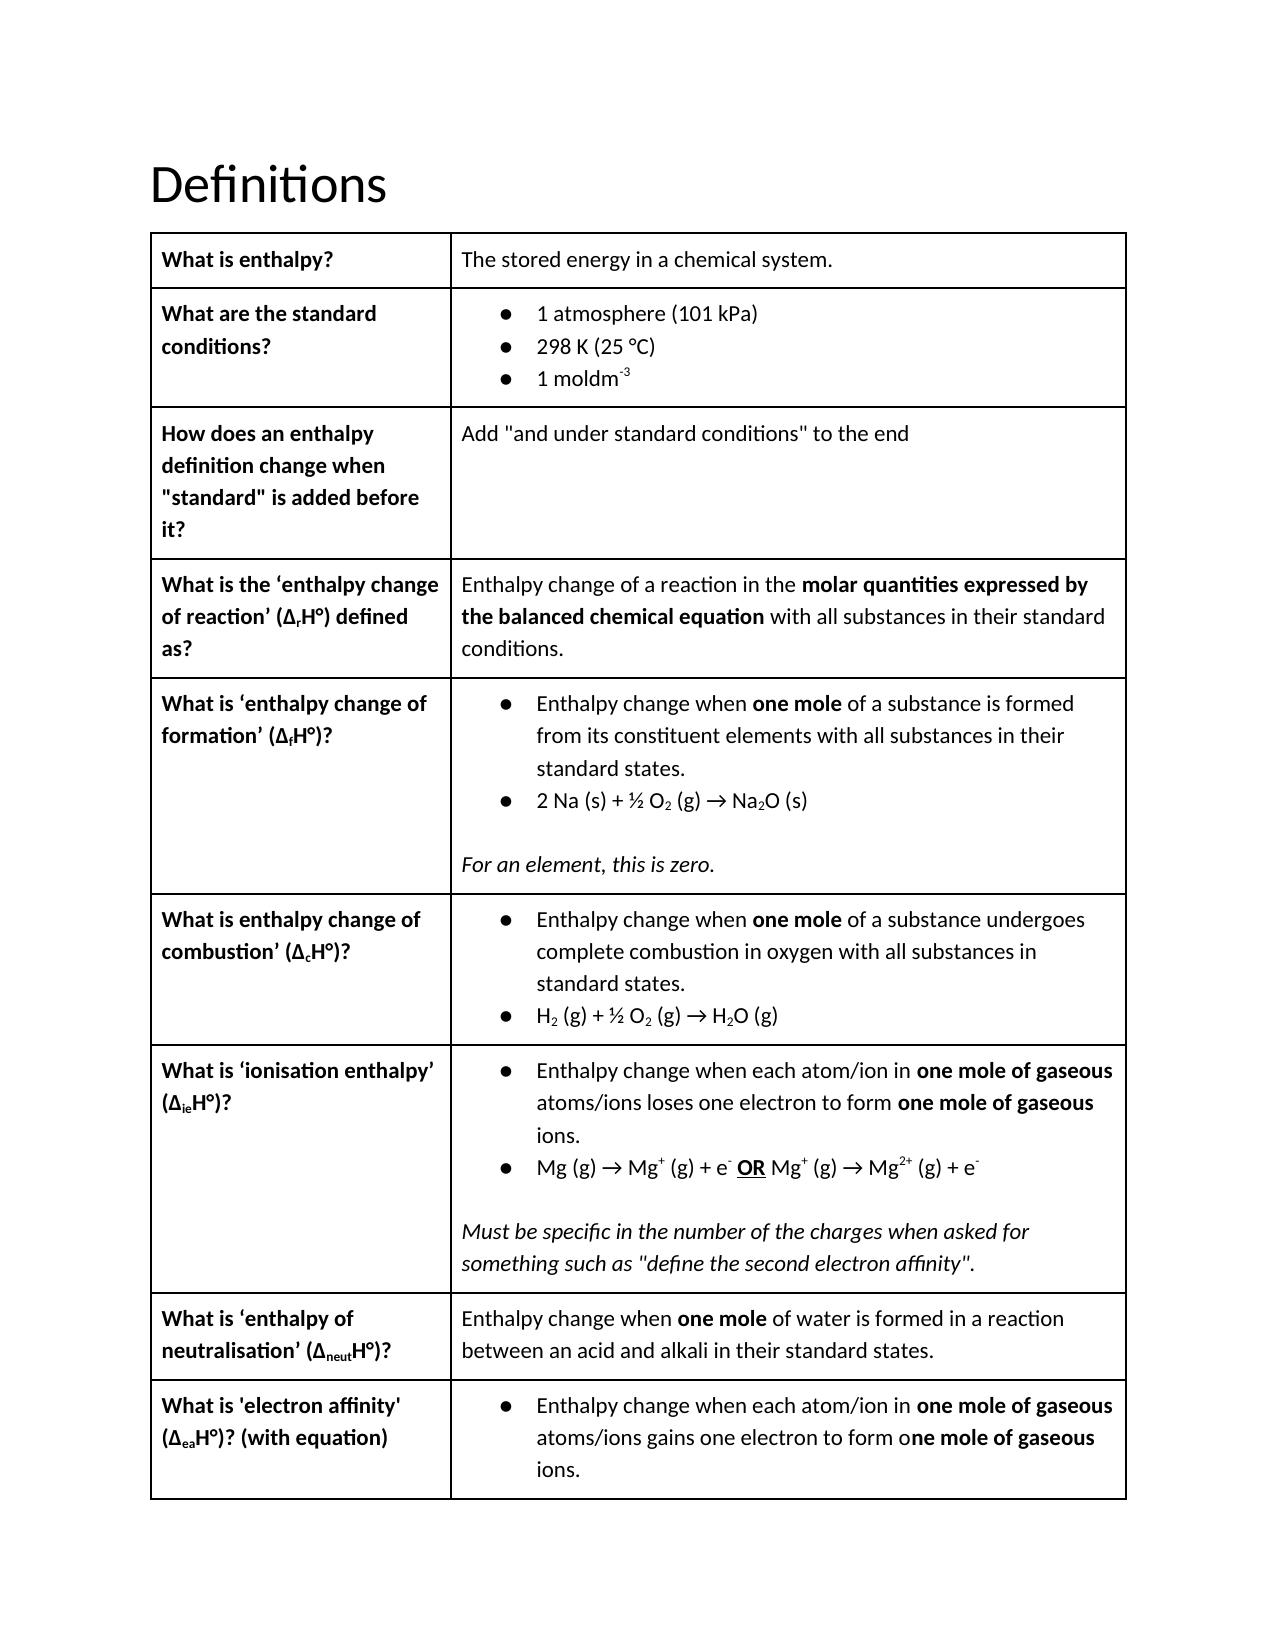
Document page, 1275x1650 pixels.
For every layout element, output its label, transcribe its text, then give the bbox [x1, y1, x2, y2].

table_cell Enthalpy change when each atom/ion in one mole of gaseous atoms/ions loses one electron to form one mole of gaseous ions. Mg (g) → Mg+ (g) + e- OR Mg+ (g) → Mg2+ (g) + e- Must be specific in the number of the charges when asked for something such as "define the second electron affinity". [452, 1046, 1125, 1292]
title Definitions [150, 150, 1125, 216]
table_cell What is enthalpy change of combustion’ (ΔcH°)? [152, 895, 450, 1044]
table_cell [452, 1381, 1125, 1498]
table_cell What is ‘enthalpy change of formation’ (ΔfH°)? [152, 679, 450, 892]
table_cell Enthalpy change when one mole of a substance undergoes complete combustion in oxygen with all substances in standard states. H2 (g) + ½ O2 (g) → H2O (g) [452, 895, 1125, 1044]
table_cell What is ‘enthalpy of neutralisation’ (ΔneutH°)? [152, 1294, 450, 1379]
table_cell Enthalpy change when one mole of water is formed in a reaction between an acid and alkali in their standard states. [452, 1294, 1125, 1379]
table_cell Add "and under standard conditions" to the end [452, 408, 1125, 558]
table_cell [152, 1381, 450, 1498]
table_header The stored energy in a chemical system. [452, 234, 1125, 287]
table_cell What are the standard conditions? [152, 289, 450, 406]
table_header What is enthalpy? [152, 234, 450, 287]
table_cell Enthalpy change of a reaction in the molar quantities expressed by the balanced chemical equation with all substances in their standard conditions. [452, 560, 1125, 677]
table_cell What is ‘ionisation enthalpy’ (ΔieH°)? [152, 1046, 450, 1292]
table_cell 1 atmosphere (101 kPa) 298 K (25 °C) 1 moldm-3 [452, 289, 1125, 406]
table_cell What is the ‘enthalpy change of reaction’ (ΔrH°) defined as? [152, 560, 450, 677]
table_cell How does an enthalpy definition change when "standard" is added before it? [152, 408, 450, 558]
table_cell Enthalpy change when one mole of a substance is formed from its constituent elements with all substances in their standard states. 2 Na (s) + ½ O2 (g) → Na2O (s) For an element, this is zero. [452, 679, 1125, 892]
